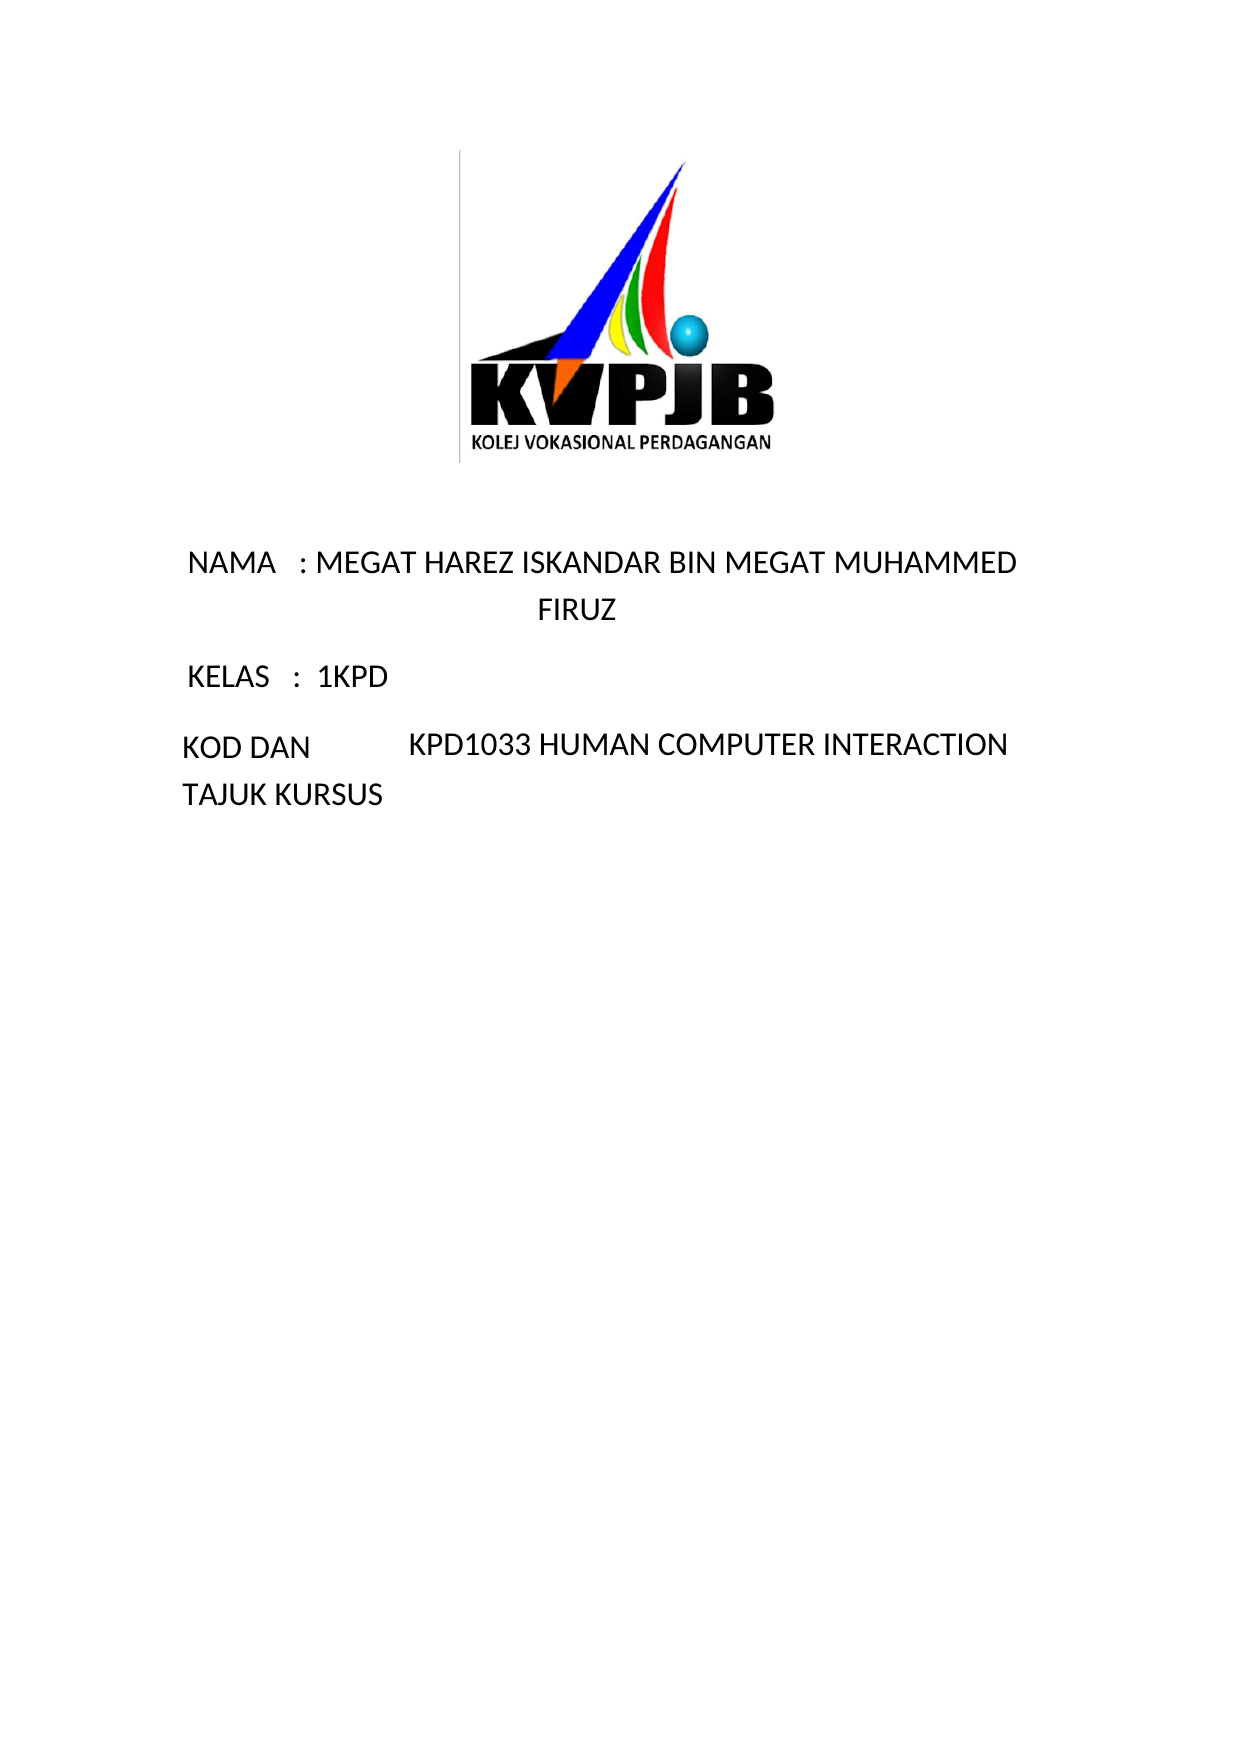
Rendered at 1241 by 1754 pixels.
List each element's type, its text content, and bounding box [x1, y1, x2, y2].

text KELAS : 1KPD [187, 655, 1053, 696]
text NAMA : MEGAT HAREZ ISKANDAR BIN MEGAT MUHAMMED FIRUZ [187, 541, 1053, 628]
picture [459, 150, 781, 463]
text : KPD1033 HUMAN COMPUTER INTERACTION [408, 723, 1053, 763]
